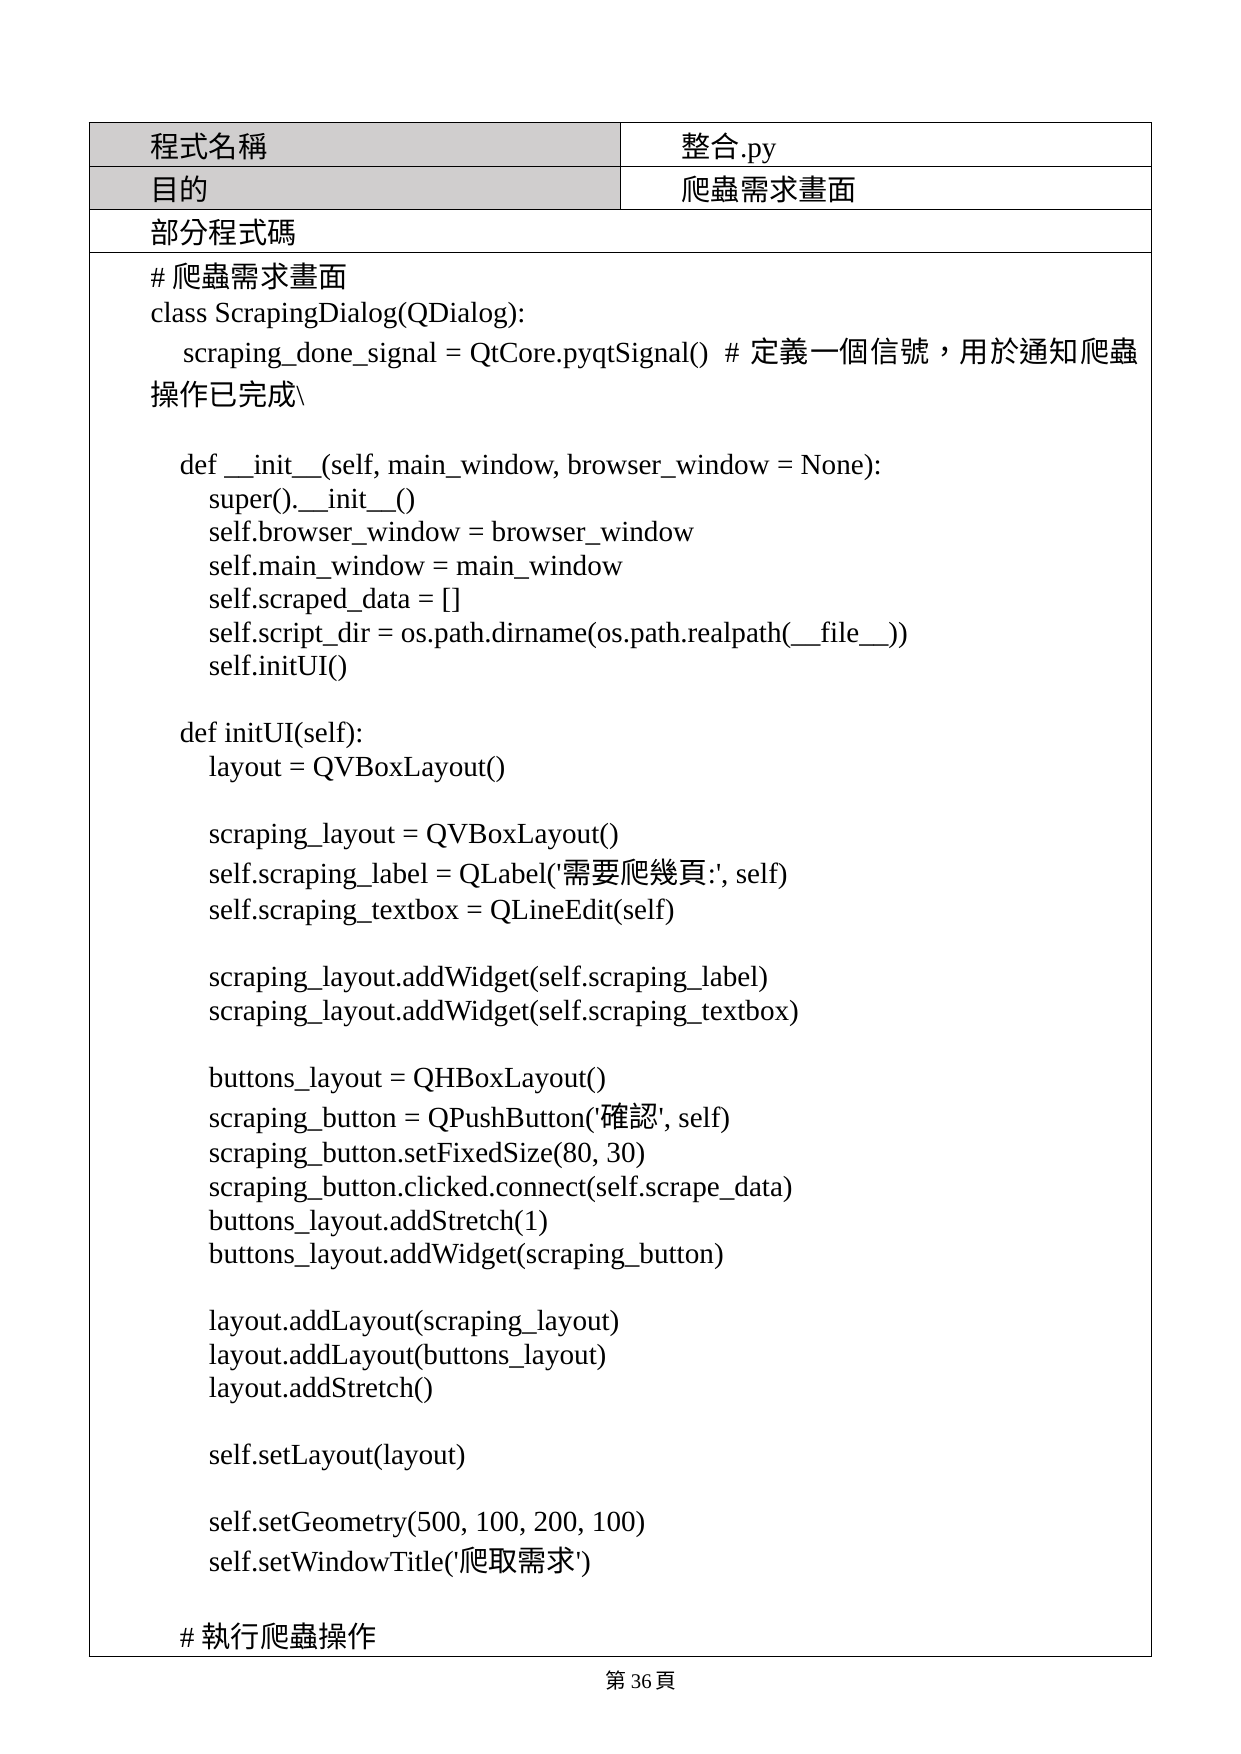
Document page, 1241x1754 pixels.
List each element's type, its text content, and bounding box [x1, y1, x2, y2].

table_cell 部分程式碼 [90, 210, 1151, 252]
table_header 整合.py [621, 123, 1151, 166]
table_cell 爬蟲需求畫面 [621, 167, 1151, 209]
table_cell 目的 [90, 167, 620, 209]
table_header 程式名稱 [90, 123, 620, 166]
